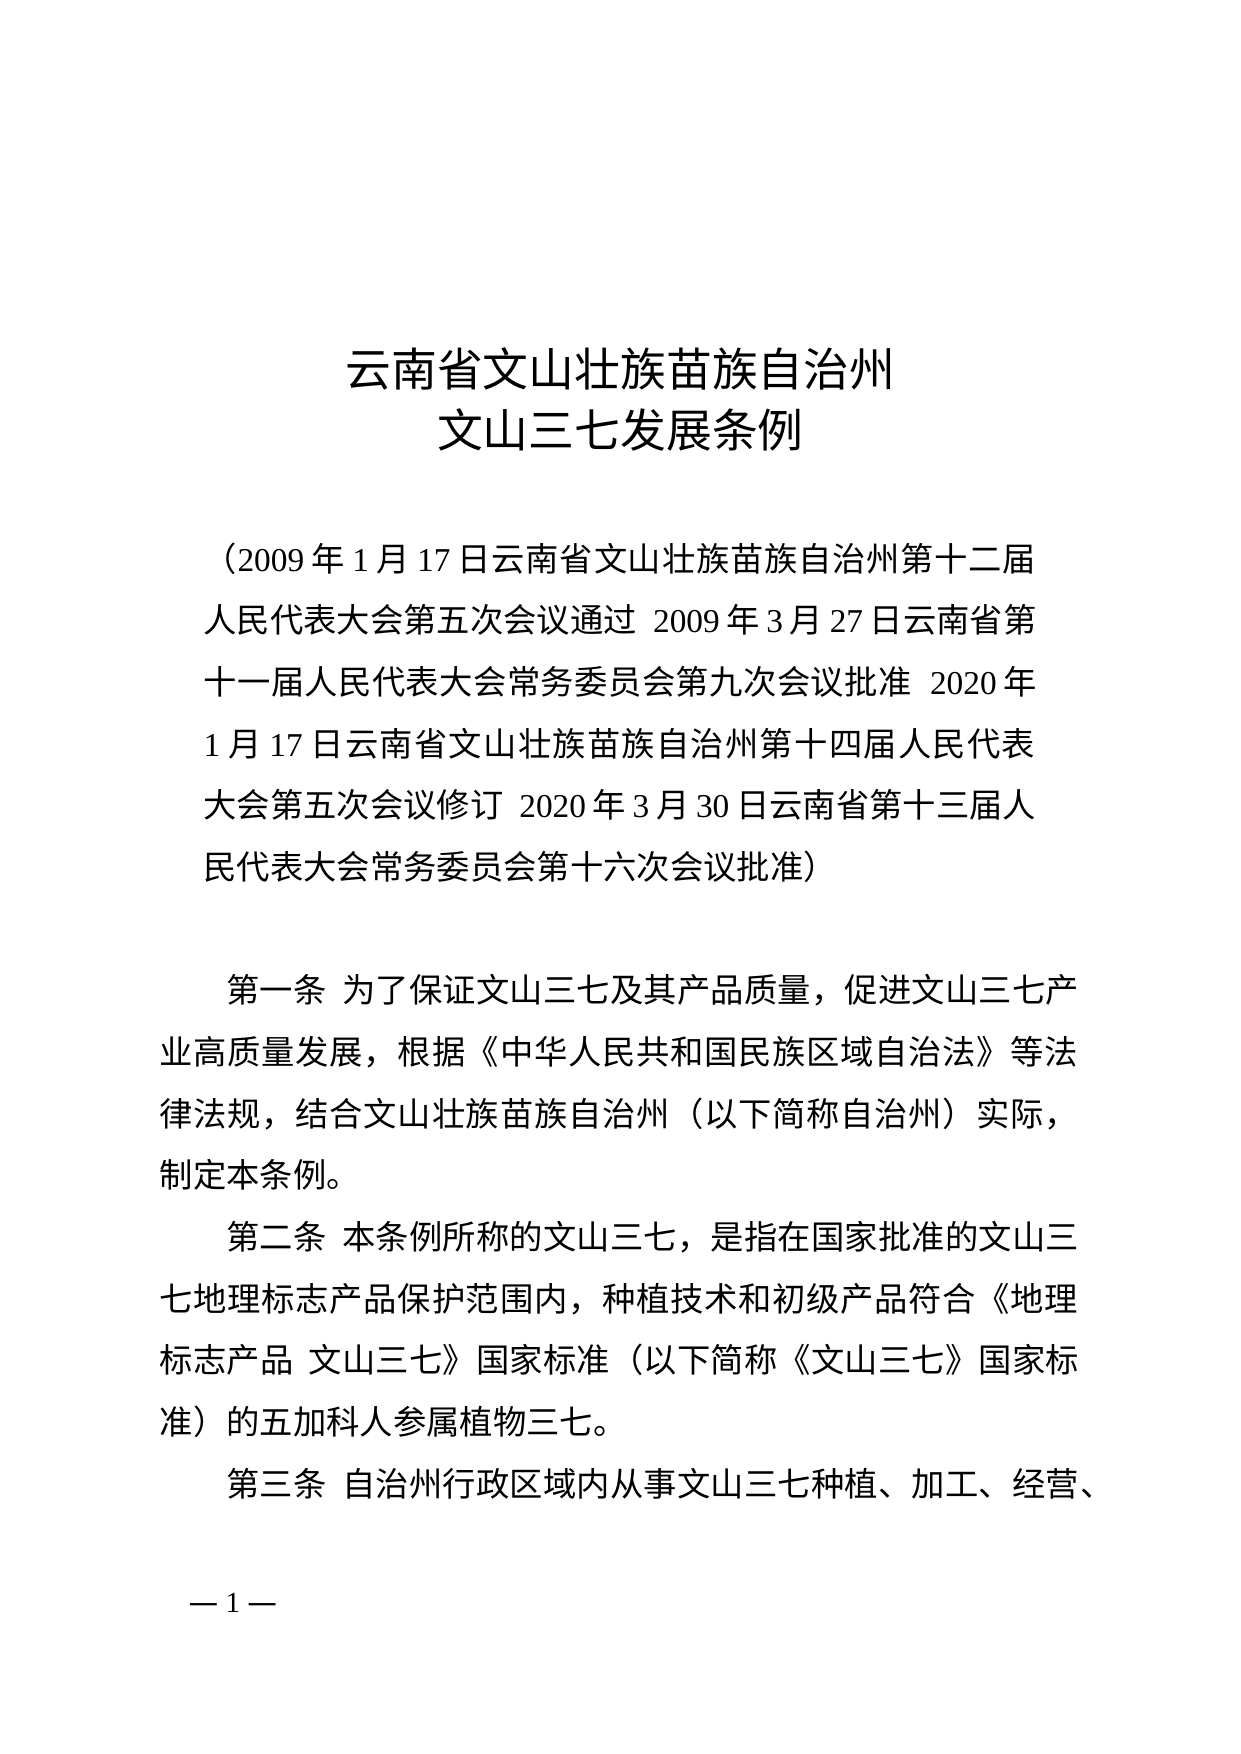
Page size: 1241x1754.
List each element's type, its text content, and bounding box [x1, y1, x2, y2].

text （2009年1月17日云南省文山壮族苗族自治州第十二届人民代表大会第五次会议通过 2009年3月27日云南省第十一届人民代表大会常务委员会第九次会议批准 2020年1月17日云南省文山壮族苗族自治州第十四届人民代表大会第五次会议修订 2020年3月30日云南省第十三届人民代表大会常务委员会第十六次会议批准） [203, 522, 1037, 892]
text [159, 1447, 1081, 1509]
text 云南省文山壮族苗族自治州 [159, 337, 1081, 399]
text 第一条 为了保证文山三七及其产品质量，促进文山三七产业高质量发展，根据《中华人民共和国民族区域自治法》等法律法规，结合文山壮族苗族自治州（以下简称自治州）实际，制定本条例。 [159, 954, 1081, 1200]
text 文山三七发展条例 [159, 399, 1081, 460]
text 第二条 本条例所称的文山三七，是指在国家批准的文山三七地理标志产品保护范围内，种植技术和初级产品符合《地理标志产品 文山三七》国家标准（以下简称《文山三七》国家标准）的五加科人参属植物三七。 [159, 1200, 1081, 1447]
